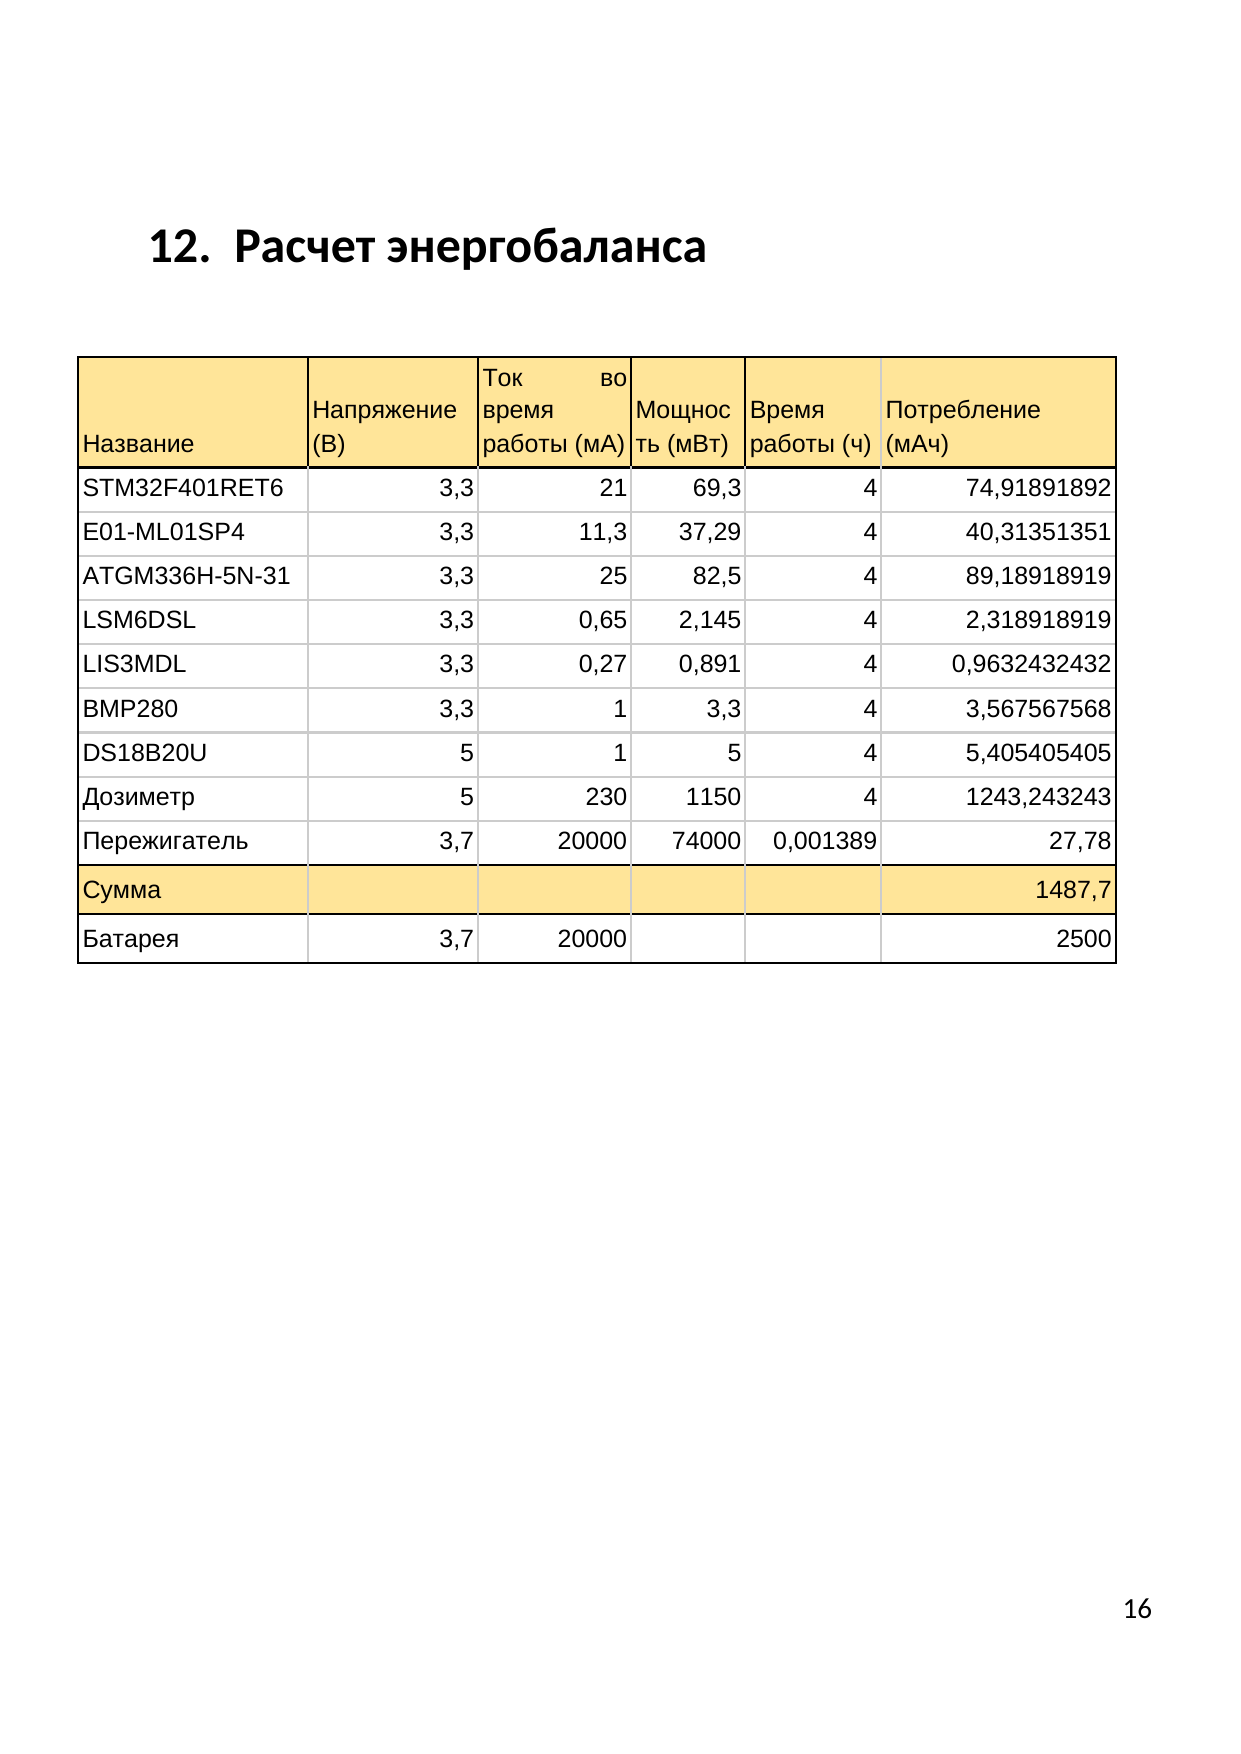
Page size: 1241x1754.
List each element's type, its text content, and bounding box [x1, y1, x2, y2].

table_cell 4 [746, 513, 880, 555]
table_cell 1487,7 [882, 866, 1115, 913]
table_cell [746, 915, 880, 962]
table_header Название [79, 358, 307, 466]
table_cell STM32F401RET6 [79, 469, 307, 511]
table_cell 2,145 [632, 601, 744, 643]
table_cell 0,9632432432 [882, 645, 1115, 687]
table_cell 3,567567568 [882, 689, 1115, 731]
table_cell BMP280 [79, 689, 307, 731]
table_cell 4 [746, 645, 880, 687]
table_cell 4 [746, 557, 880, 599]
table_cell 230 [479, 778, 630, 820]
table_cell 4 [746, 469, 880, 511]
table_cell 74000 [632, 822, 744, 864]
table_cell 4 [746, 778, 880, 820]
table_cell 3,3 [309, 645, 477, 687]
table_cell Батарея [79, 915, 307, 962]
table_cell Сумма [79, 866, 307, 913]
table_cell [746, 866, 880, 913]
table_cell 3,7 [309, 915, 477, 962]
table_cell 4 [746, 601, 880, 643]
table_header Потребление (мАч) [882, 358, 1115, 466]
table_cell 2,318918919 [882, 601, 1115, 643]
table_cell 5 [309, 734, 477, 776]
table_cell LSM6DSL [79, 601, 307, 643]
table_cell 5 [632, 734, 744, 776]
table_cell 21 [479, 469, 630, 511]
table_cell 25 [479, 557, 630, 599]
table_cell 5 [309, 778, 477, 820]
table_cell 3,3 [309, 469, 477, 511]
table_cell 11,3 [479, 513, 630, 555]
table_cell 20000 [479, 915, 630, 962]
table_cell DS18B20U [79, 734, 307, 776]
table_cell 3,3 [309, 601, 477, 643]
table_cell 69,3 [632, 469, 744, 511]
table_cell 1243,243243 [882, 778, 1115, 820]
table_cell 37,29 [632, 513, 744, 555]
table_cell 3,3 [309, 557, 477, 599]
table_cell 0,27 [479, 645, 630, 687]
table_cell 89,18918919 [882, 557, 1115, 599]
table_header Мощность (мВт) [632, 358, 744, 466]
table_cell 27,78 [882, 822, 1115, 864]
table_cell 3,3 [632, 689, 744, 731]
table_cell E01-ML01SP4 [79, 513, 307, 555]
table_cell 82,5 [632, 557, 744, 599]
table_cell 0,65 [479, 601, 630, 643]
table_cell 3,7 [309, 822, 477, 864]
table_cell 1 [479, 689, 630, 731]
table_cell 40,31351351 [882, 513, 1115, 555]
subtitle 12. Расчет энергобаланса [147, 214, 1152, 275]
table_cell Пережигатель [79, 822, 307, 864]
table_cell 2500 [882, 915, 1115, 962]
table_cell 74,91891892 [882, 469, 1115, 511]
table_cell [632, 866, 744, 913]
table_cell [479, 866, 630, 913]
table_cell [632, 915, 744, 962]
table_header Ток во время работы (мА) [479, 358, 630, 466]
table_cell 1150 [632, 778, 744, 820]
table_cell 20000 [479, 822, 630, 864]
table_cell 4 [746, 734, 880, 776]
table_cell 0,891 [632, 645, 744, 687]
table_cell 0,001389 [746, 822, 880, 864]
table_header Время работы (ч) [746, 358, 880, 466]
table_cell LIS3MDL [79, 645, 307, 687]
table_cell ATGM336H-5N-31 [79, 557, 307, 599]
table_cell 5,405405405 [882, 734, 1115, 776]
table_cell 3,3 [309, 689, 477, 731]
table_cell Дозиметр [79, 778, 307, 820]
table_cell 3,3 [309, 513, 477, 555]
table_header Напряжение (В) [309, 358, 477, 466]
table_cell 1 [479, 734, 630, 776]
table_cell [309, 866, 477, 913]
table_cell 4 [746, 689, 880, 731]
